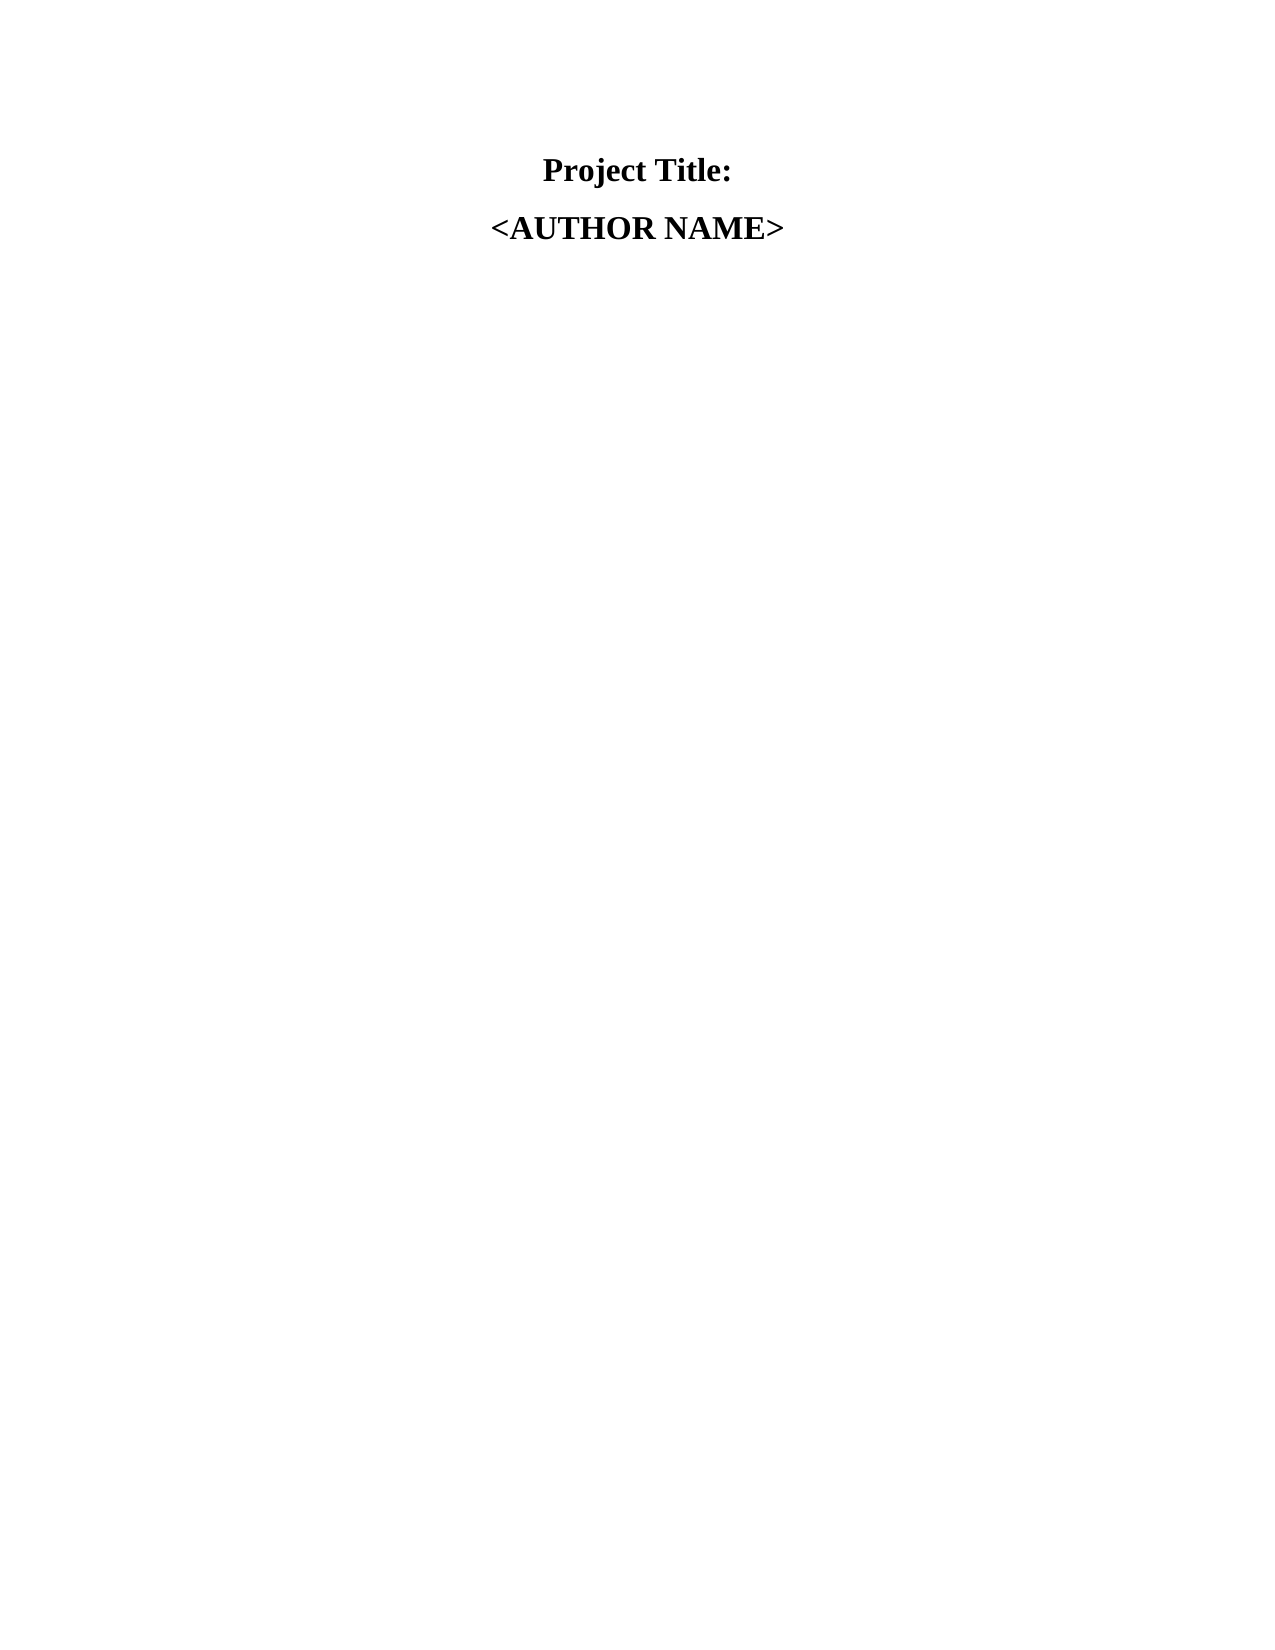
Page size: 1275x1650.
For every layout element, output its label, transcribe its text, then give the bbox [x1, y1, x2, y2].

text <AUTHOR NAME> [150, 208, 1125, 246]
text Project Title: [150, 150, 1125, 188]
